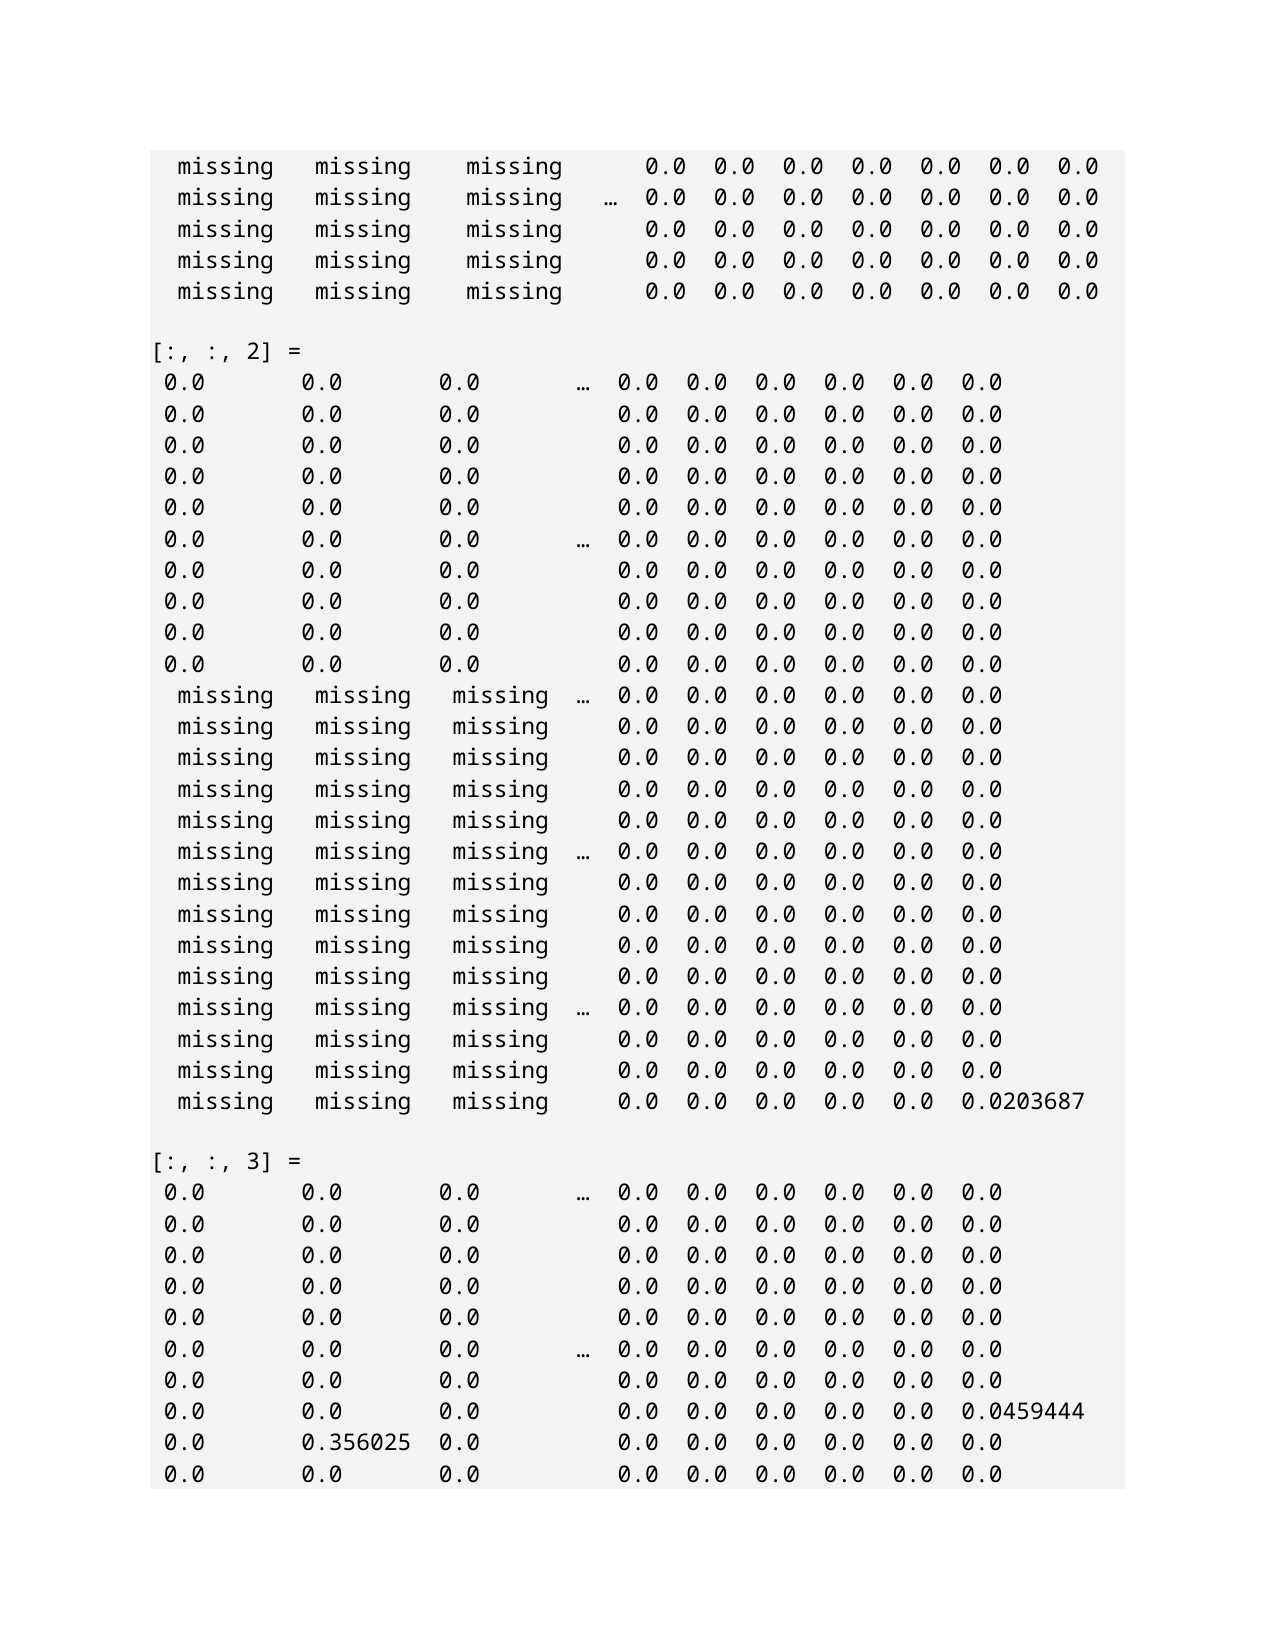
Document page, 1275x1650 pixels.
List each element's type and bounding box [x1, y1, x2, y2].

text [150, 150, 1125, 1489]
